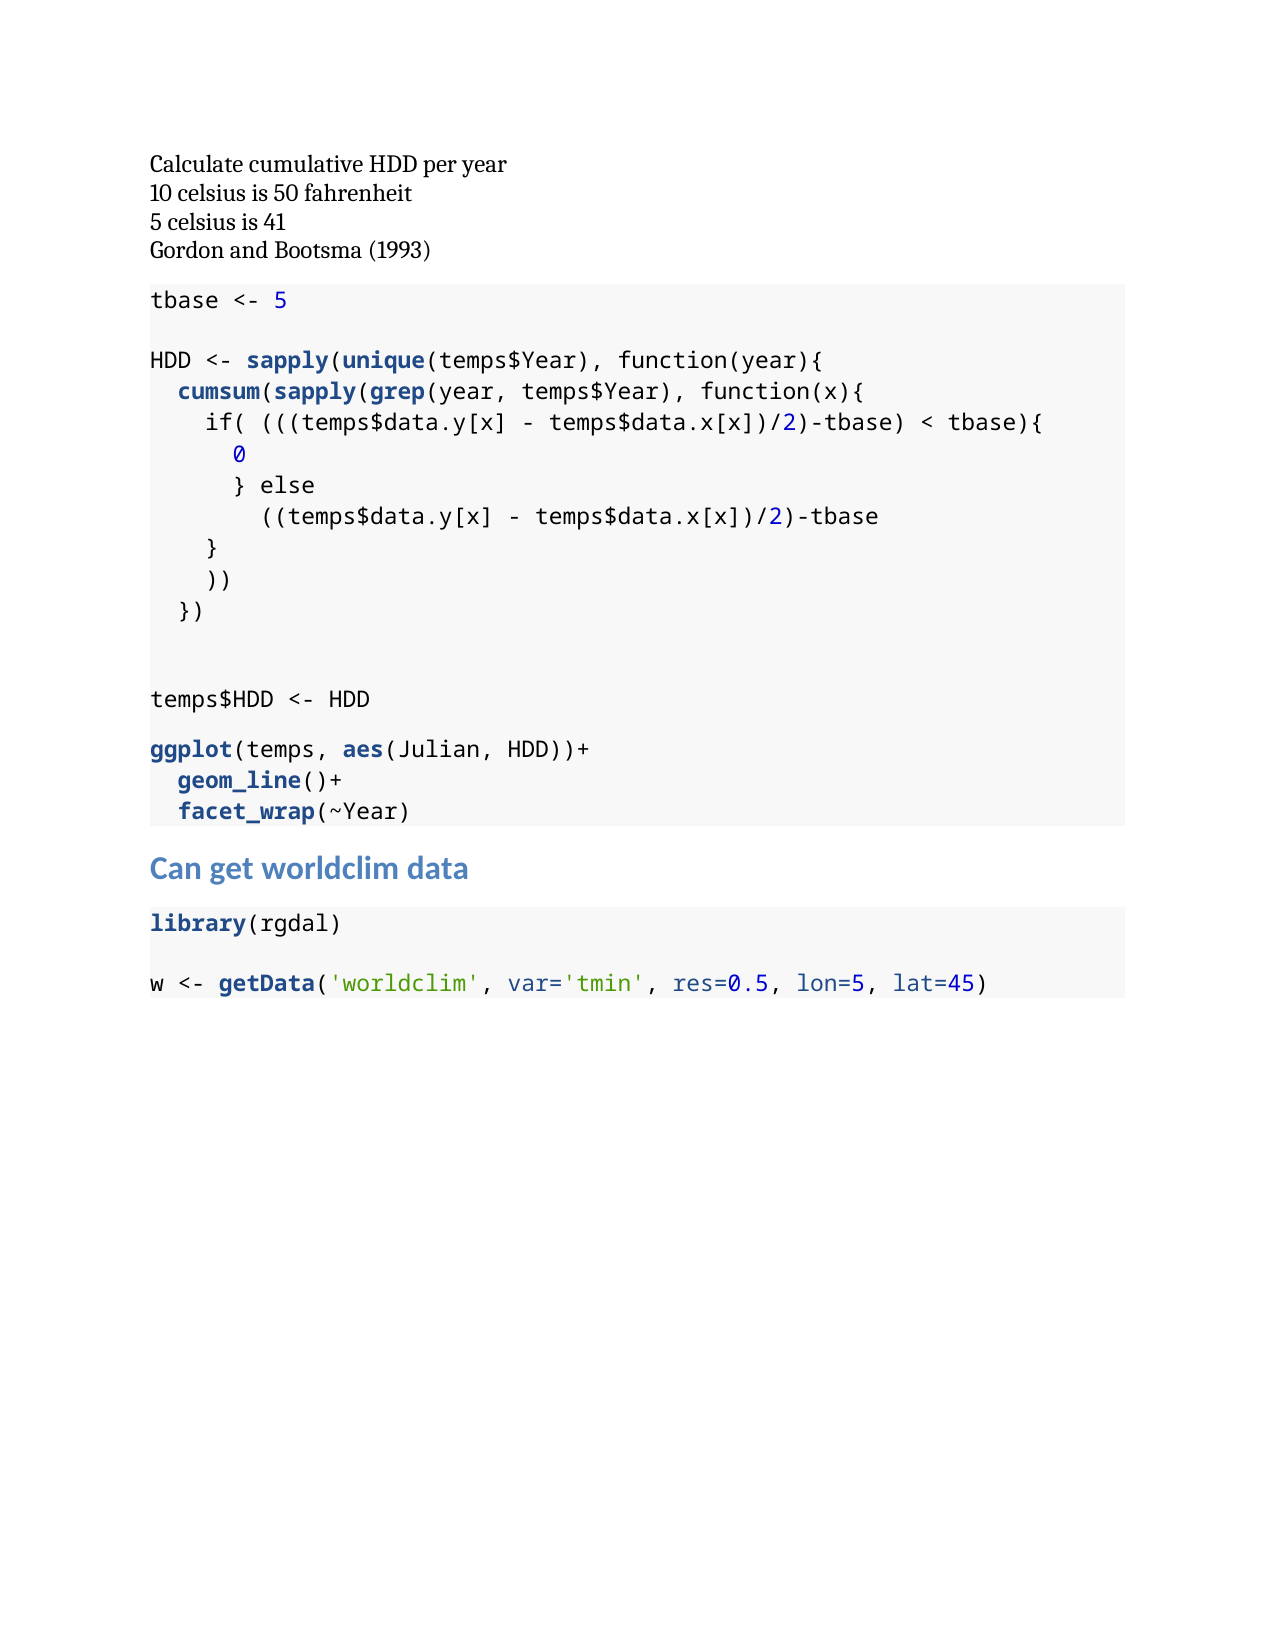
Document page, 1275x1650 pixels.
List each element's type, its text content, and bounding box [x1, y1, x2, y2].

text Calculate cumulative HDD per year 10 celsius is 50 fahrenheit 5 celsius is 41 Gordon and Bootsma (1993) [150, 150, 1125, 265]
text library(rgdal) w <- getData('worldclim', var='tmin', res=0.5, lon=5, lat=45) [150, 907, 1125, 998]
text ggplot(temps, aes(Julian, HDD))+ geom_line()+ facet_wrap(~Year) [150, 732, 1125, 826]
subtitle Can get worldclim data [150, 847, 1125, 888]
text tbase <- 5 HDD <- sapply(unique(temps$Year), function(year){ cumsum(sapply(grep(year, temps$Year), function(x){ if( (((temps$data.y[x] - temps$data.x[x])/2)-tbase) < tbase){ 0 } else ((temps$data.y[x] - temps$data.x[x])/2)-tbase } )) }) temps$HDD <- HDD [150, 284, 1125, 714]
